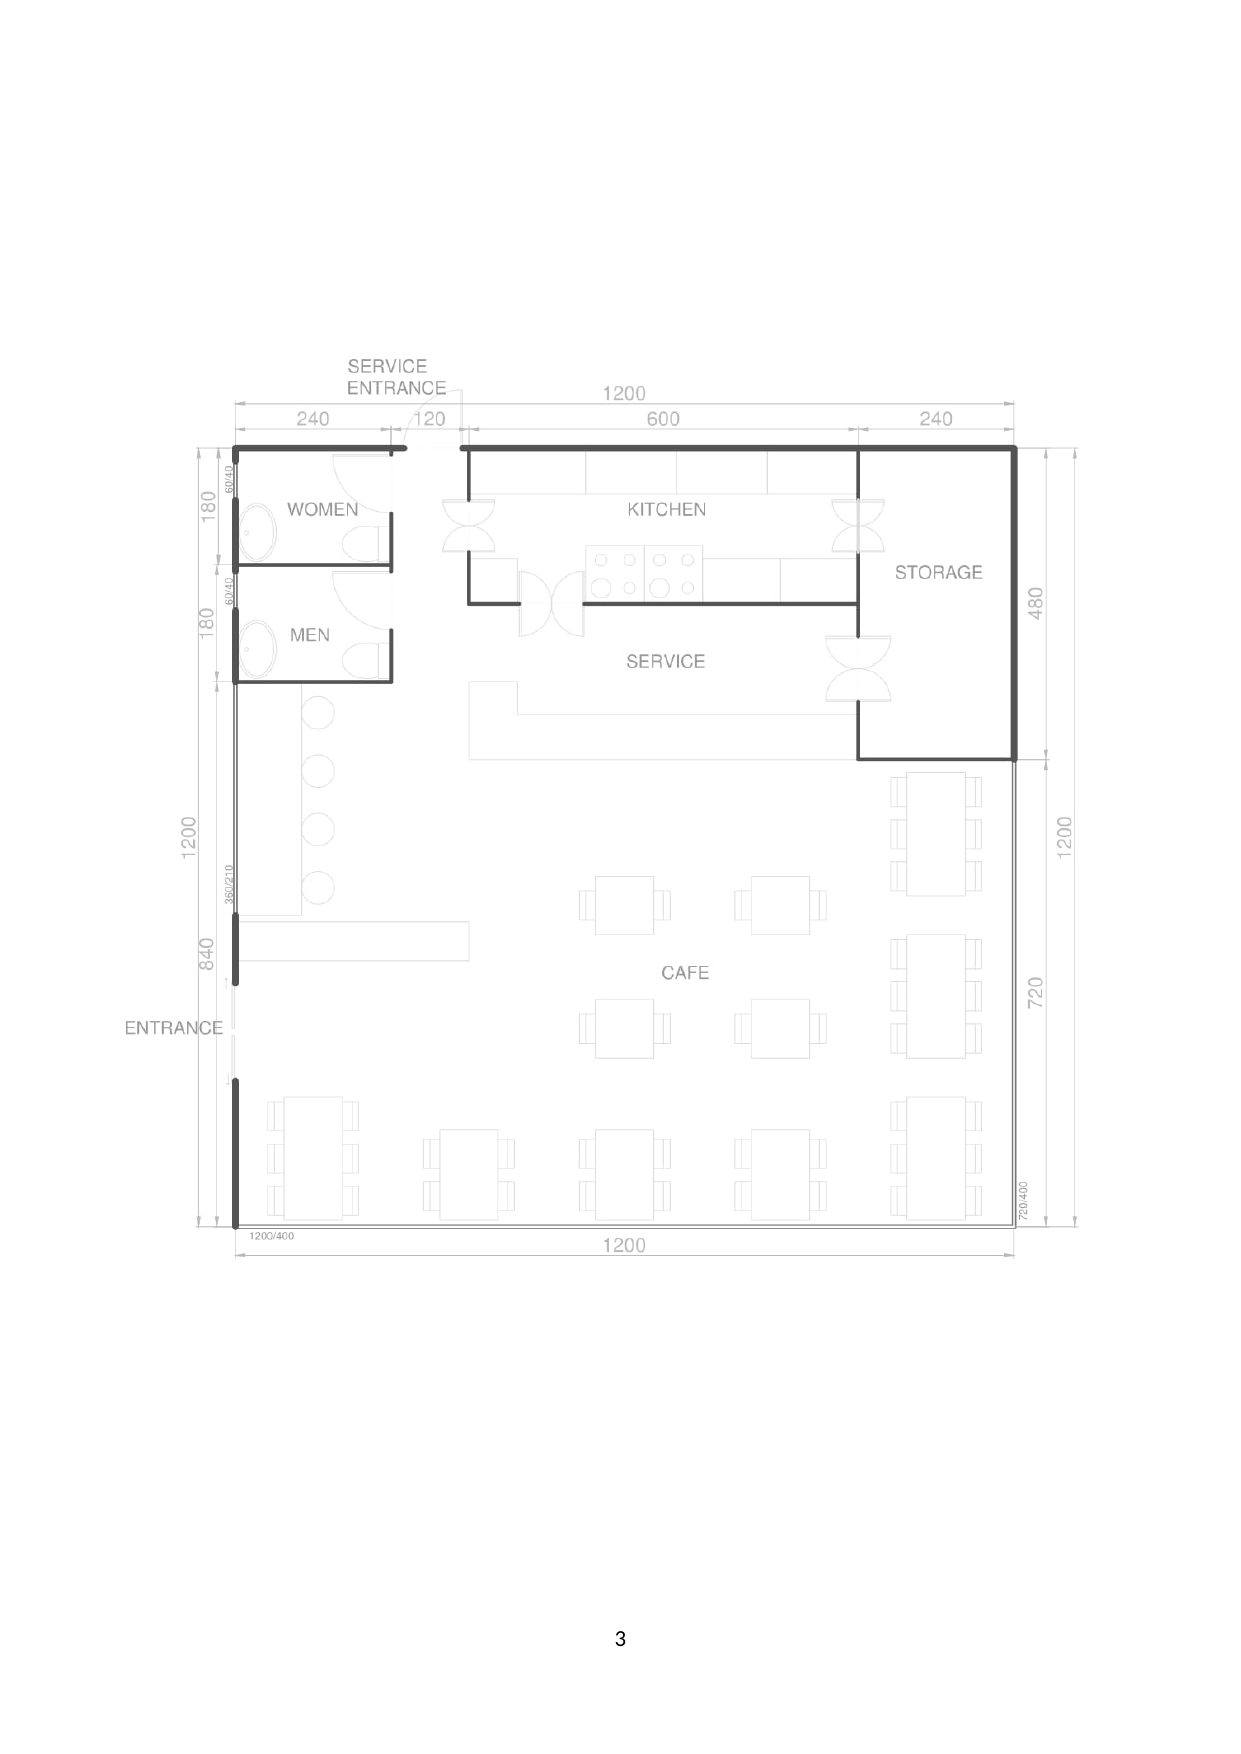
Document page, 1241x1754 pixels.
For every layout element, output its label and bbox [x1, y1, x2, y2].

picture [75, 317, 1162, 1326]
